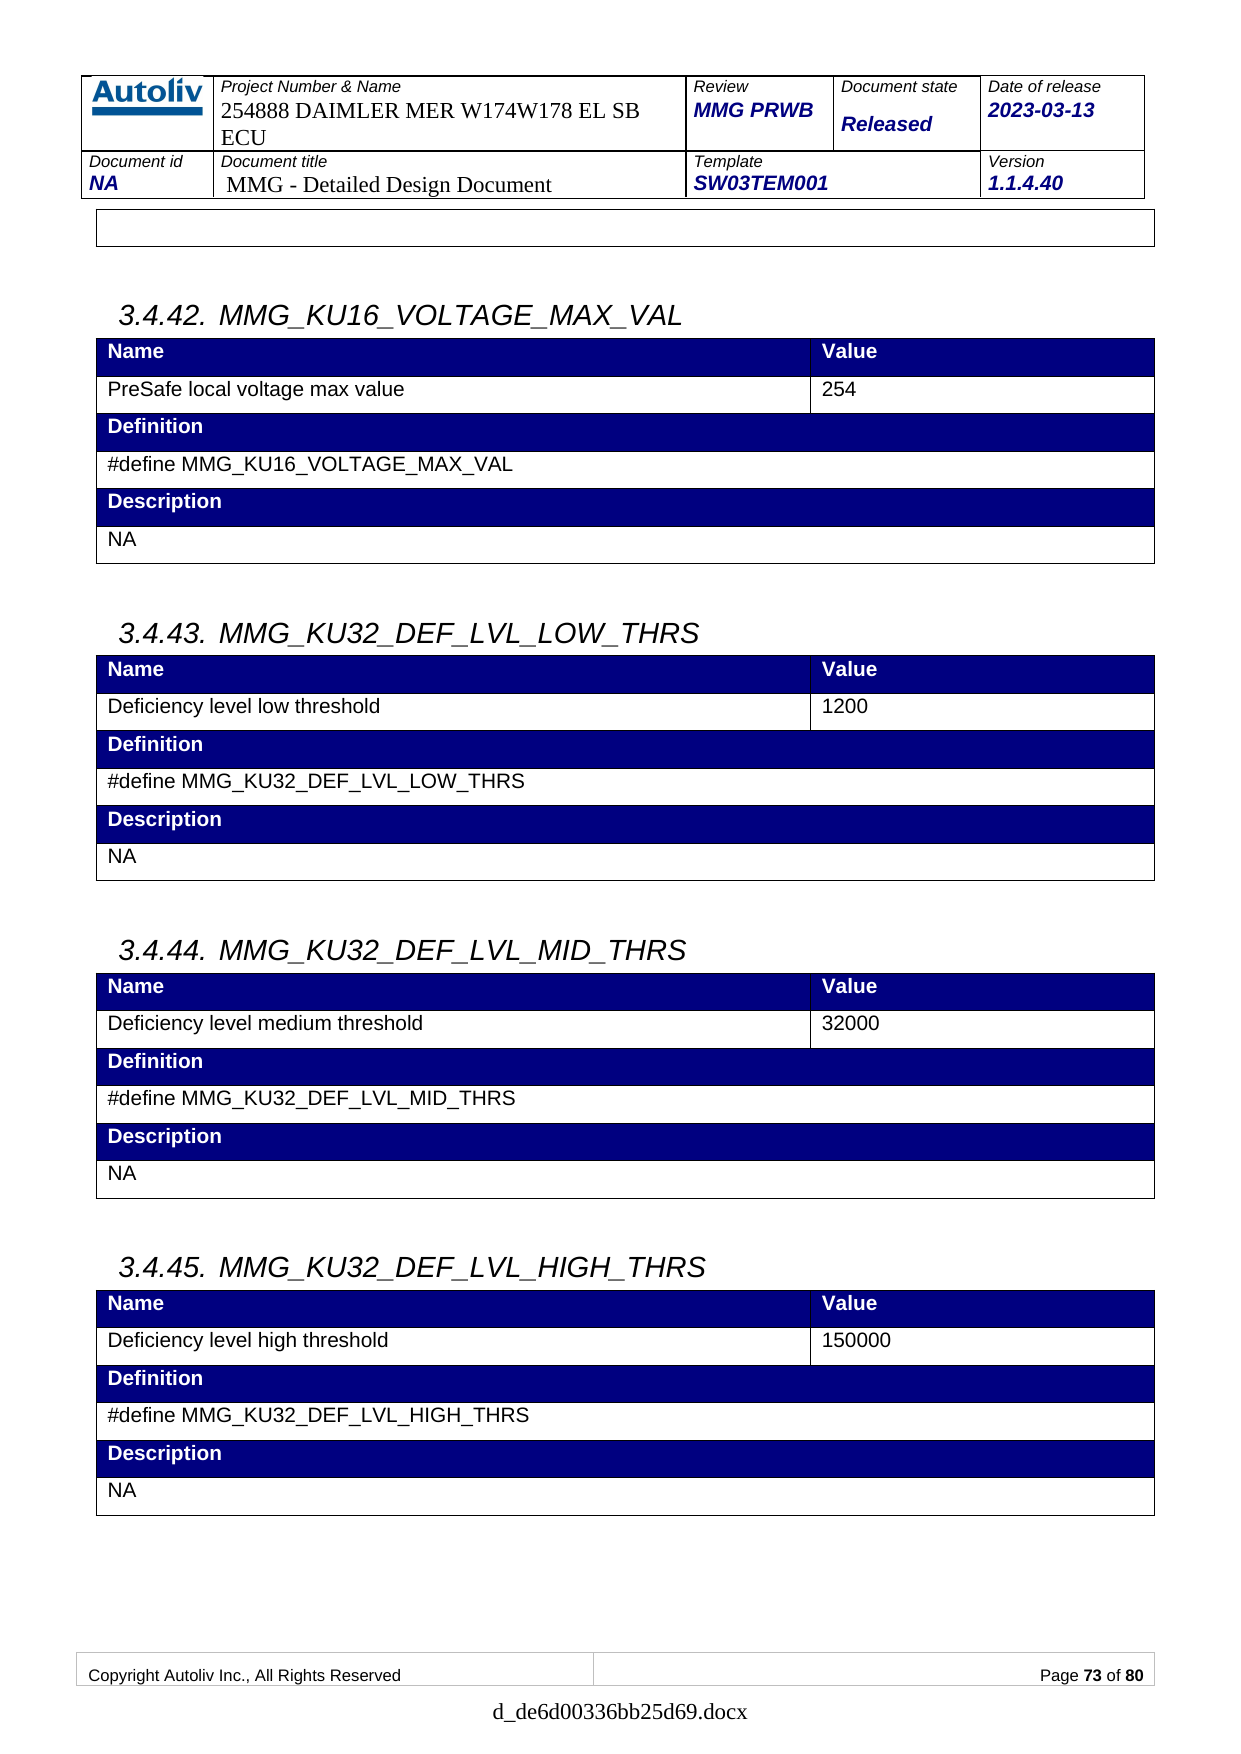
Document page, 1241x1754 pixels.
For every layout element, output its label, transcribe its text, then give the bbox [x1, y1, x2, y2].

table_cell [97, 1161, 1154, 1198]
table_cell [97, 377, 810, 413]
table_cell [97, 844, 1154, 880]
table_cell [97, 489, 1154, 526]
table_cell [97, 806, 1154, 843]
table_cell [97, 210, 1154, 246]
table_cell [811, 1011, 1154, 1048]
picture [91, 76, 204, 117]
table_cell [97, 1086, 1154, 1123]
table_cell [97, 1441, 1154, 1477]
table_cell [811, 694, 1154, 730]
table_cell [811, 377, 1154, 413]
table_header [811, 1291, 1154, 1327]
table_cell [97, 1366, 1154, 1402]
subtitle MMG_KU32_DEF_LVL_MID_THRS [118, 933, 1166, 966]
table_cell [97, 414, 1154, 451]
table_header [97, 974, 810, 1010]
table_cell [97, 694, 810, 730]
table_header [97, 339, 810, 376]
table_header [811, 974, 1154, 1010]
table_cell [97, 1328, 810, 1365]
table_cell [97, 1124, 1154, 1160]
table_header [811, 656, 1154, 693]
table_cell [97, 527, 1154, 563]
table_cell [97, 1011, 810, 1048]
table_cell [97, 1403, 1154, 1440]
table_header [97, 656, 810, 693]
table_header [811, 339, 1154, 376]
subtitle MMG_KU16_VOLTAGE_MAX_VAL [118, 298, 1166, 332]
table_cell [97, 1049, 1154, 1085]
subtitle MMG_KU32_DEF_LVL_LOW_THRS [118, 616, 1166, 649]
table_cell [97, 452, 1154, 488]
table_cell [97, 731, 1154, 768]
subtitle MMG_KU32_DEF_LVL_HIGH_THRS [118, 1250, 1166, 1283]
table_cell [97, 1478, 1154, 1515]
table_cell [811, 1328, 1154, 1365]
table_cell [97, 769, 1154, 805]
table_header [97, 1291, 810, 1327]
